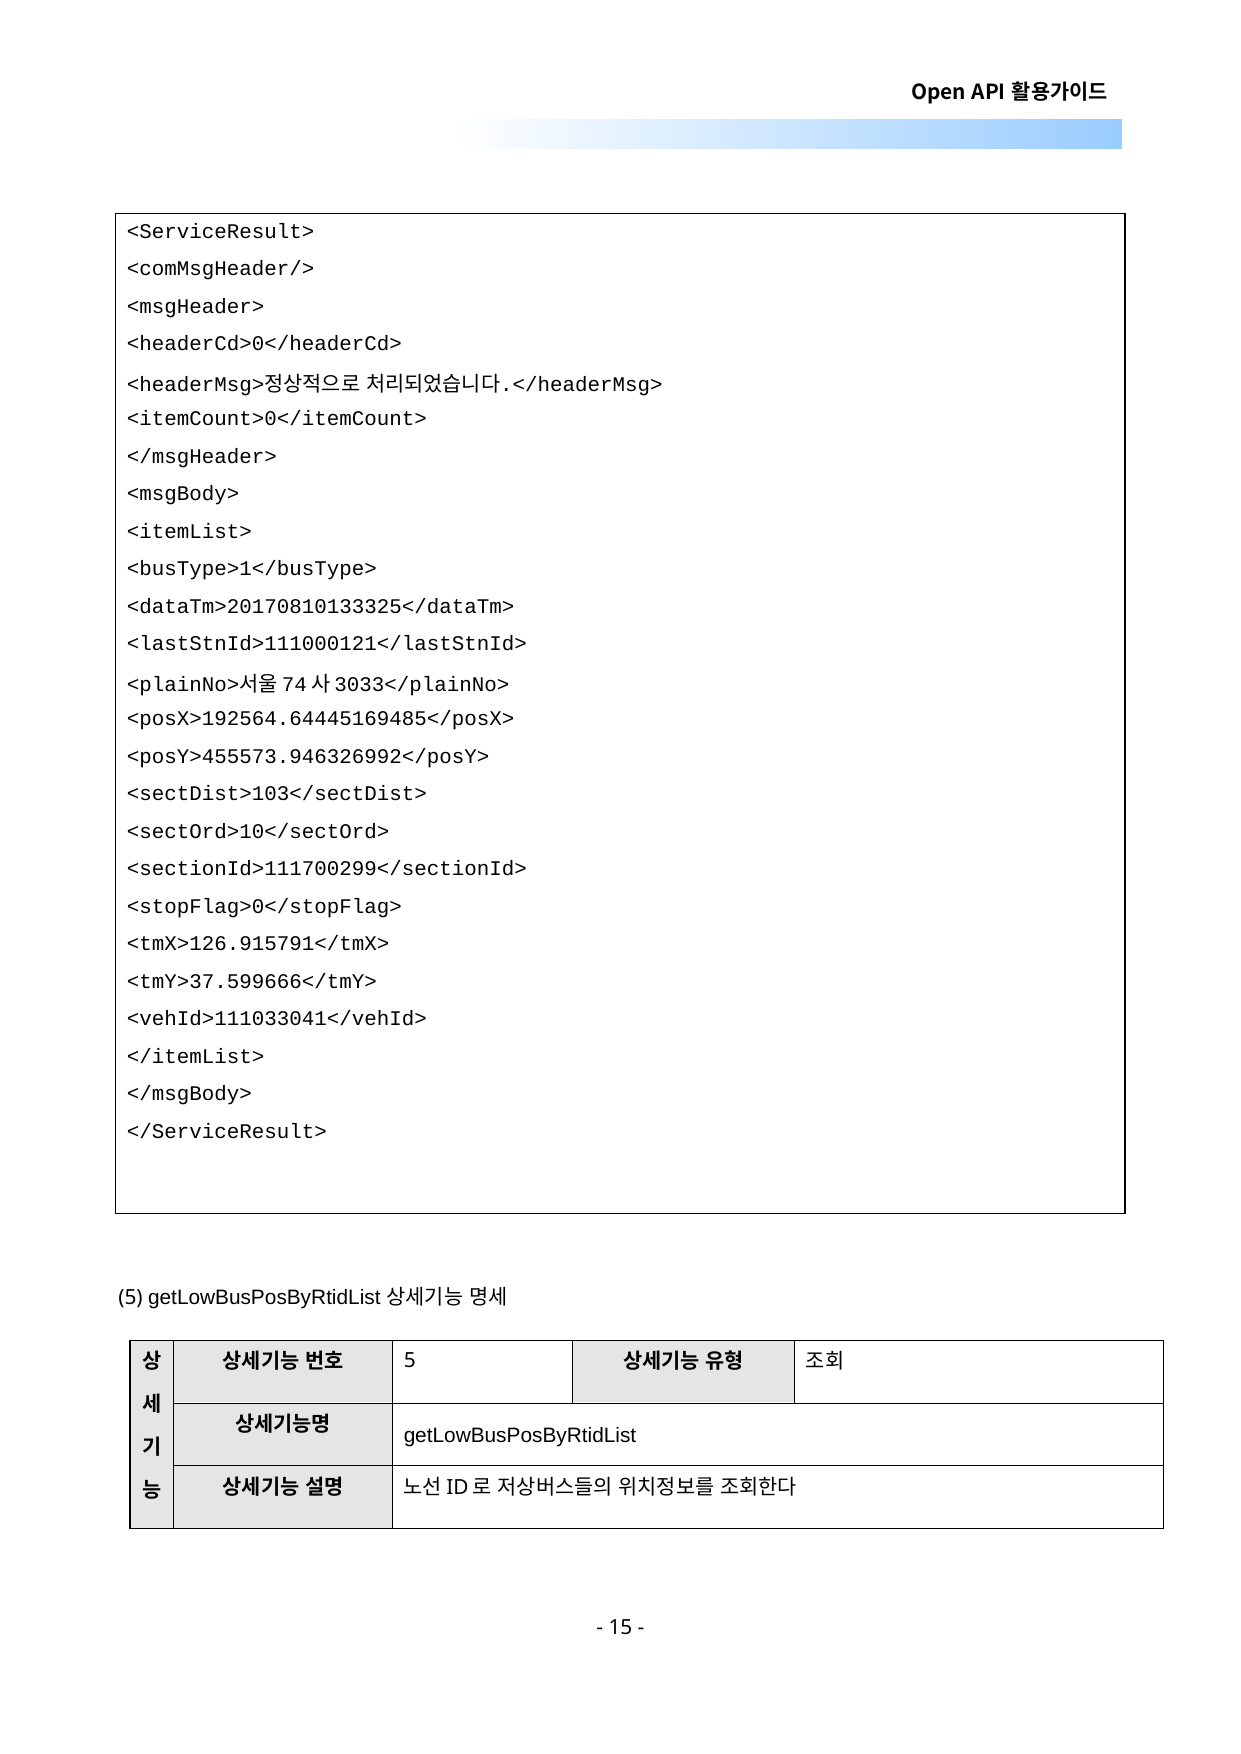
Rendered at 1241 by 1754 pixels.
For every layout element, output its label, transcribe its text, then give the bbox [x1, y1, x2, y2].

table_cell getLowBusPosByRtidList [393, 1404, 1163, 1465]
subtitle getLowBusPosByRtidList 상세기능 명세 [118, 1277, 1122, 1314]
table_cell 상세기능 설명 [174, 1466, 392, 1528]
table_header 상세기능 번호 [174, 1341, 392, 1402]
table_header 조회 [795, 1341, 1163, 1402]
table_header 상세기능 정보 [131, 1341, 173, 1528]
table_header 상세기능 유형 [573, 1341, 794, 1402]
table_header 5 [393, 1341, 572, 1402]
table_cell 노선ID로 저상버스들의 위치정보를 조회한다 [393, 1466, 1163, 1528]
table_cell 상세기능명 [174, 1404, 392, 1465]
table_cell <ServiceResult> <comMsgHeader/> <msgHeader> <headerCd>0</headerCd> <headerMsg>정상적으로 처리되었습니다.</headerMsg> <itemCount>0</itemCount> </msgHeader> <msgBody> <itemList> <busType>1</busType> <dataTm>20170810133325</dataTm> <lastStnId>111000121</lastStnId> <plainNo>서울74사3033</plainNo> <posX>192564.64445169485</posX> <posY>455573.946326992</posY> <sectDist>103</sectDist> <sectOrd>10</sectOrd> <sectionId>111700299</sectionId> <stopFlag>0</stopFlag> <tmX>126.915791</tmX> <tmY>37.599666</tmY> <vehId>111033041</vehId> </itemList> </msgBody> </ServiceResult> [116, 214, 1124, 1213]
